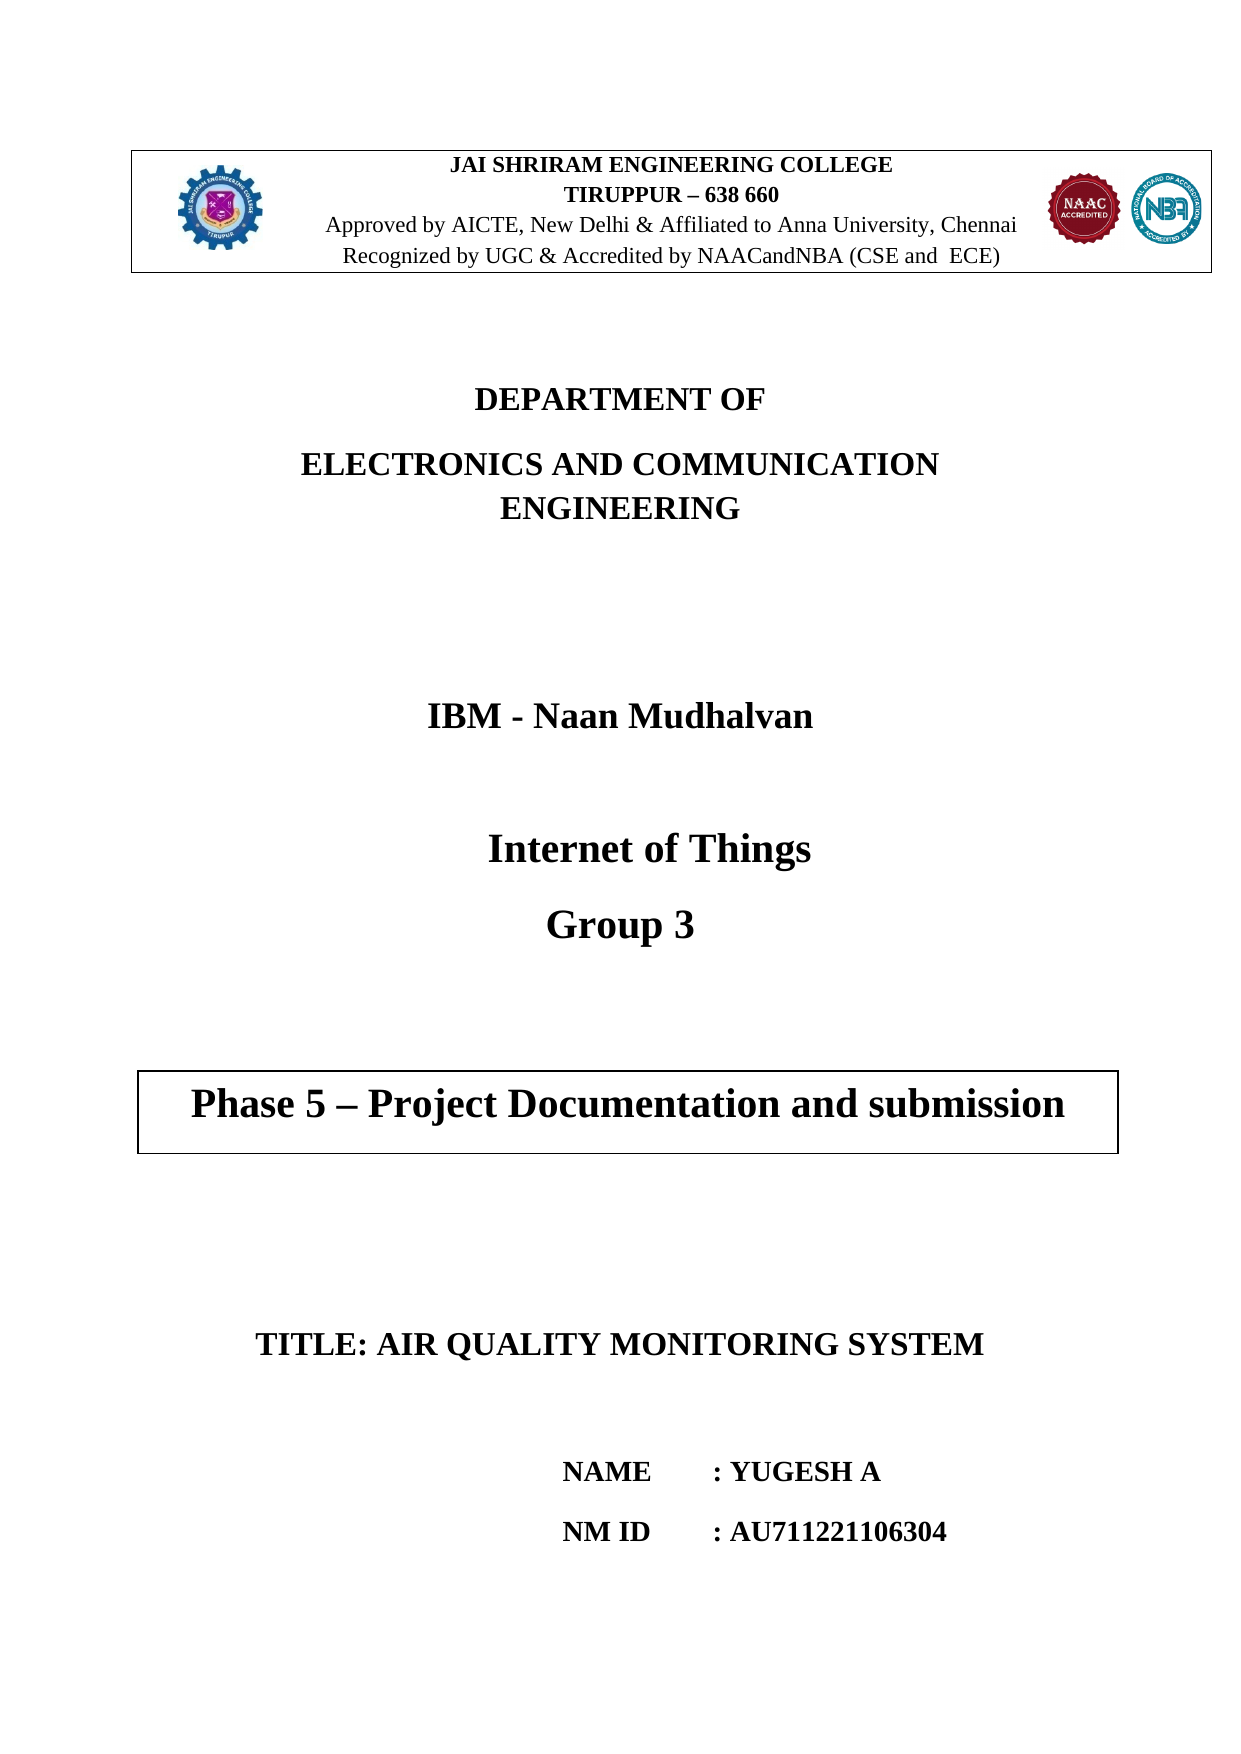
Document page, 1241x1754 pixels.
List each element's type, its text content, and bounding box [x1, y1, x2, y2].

text NAME : YUGESH A [487, 1454, 1053, 1488]
picture [1131, 173, 1193, 244]
text Group 3 [187, 899, 1053, 947]
picture [1177, 219, 1202, 244]
text Internet of Things [487, 823, 1053, 871]
table_header JAI SHRIRAM ENGINEERING COLLEGE TIRUPPUR – 638 660 Approved by AICTE, New Delhi & Affiliated to Anna University, Chennai Recognized by UGC & Accredited by NAACandNBA (CSE and ECE) [132, 151, 1211, 272]
text DEPARTMENT OF [187, 379, 1053, 417]
text IBM - Naan Mudhalvan [187, 694, 1053, 737]
picture [1175, 173, 1202, 198]
picture [178, 165, 263, 250]
picture [1042, 167, 1125, 250]
text TITLE: AIR QUALITY MONITORING SYSTEM [187, 1325, 1053, 1363]
text ELECTRONICS AND COMMUNICATION ENGINEERING [187, 444, 1053, 526]
text NM ID : AU711221106304 [487, 1514, 1053, 1547]
